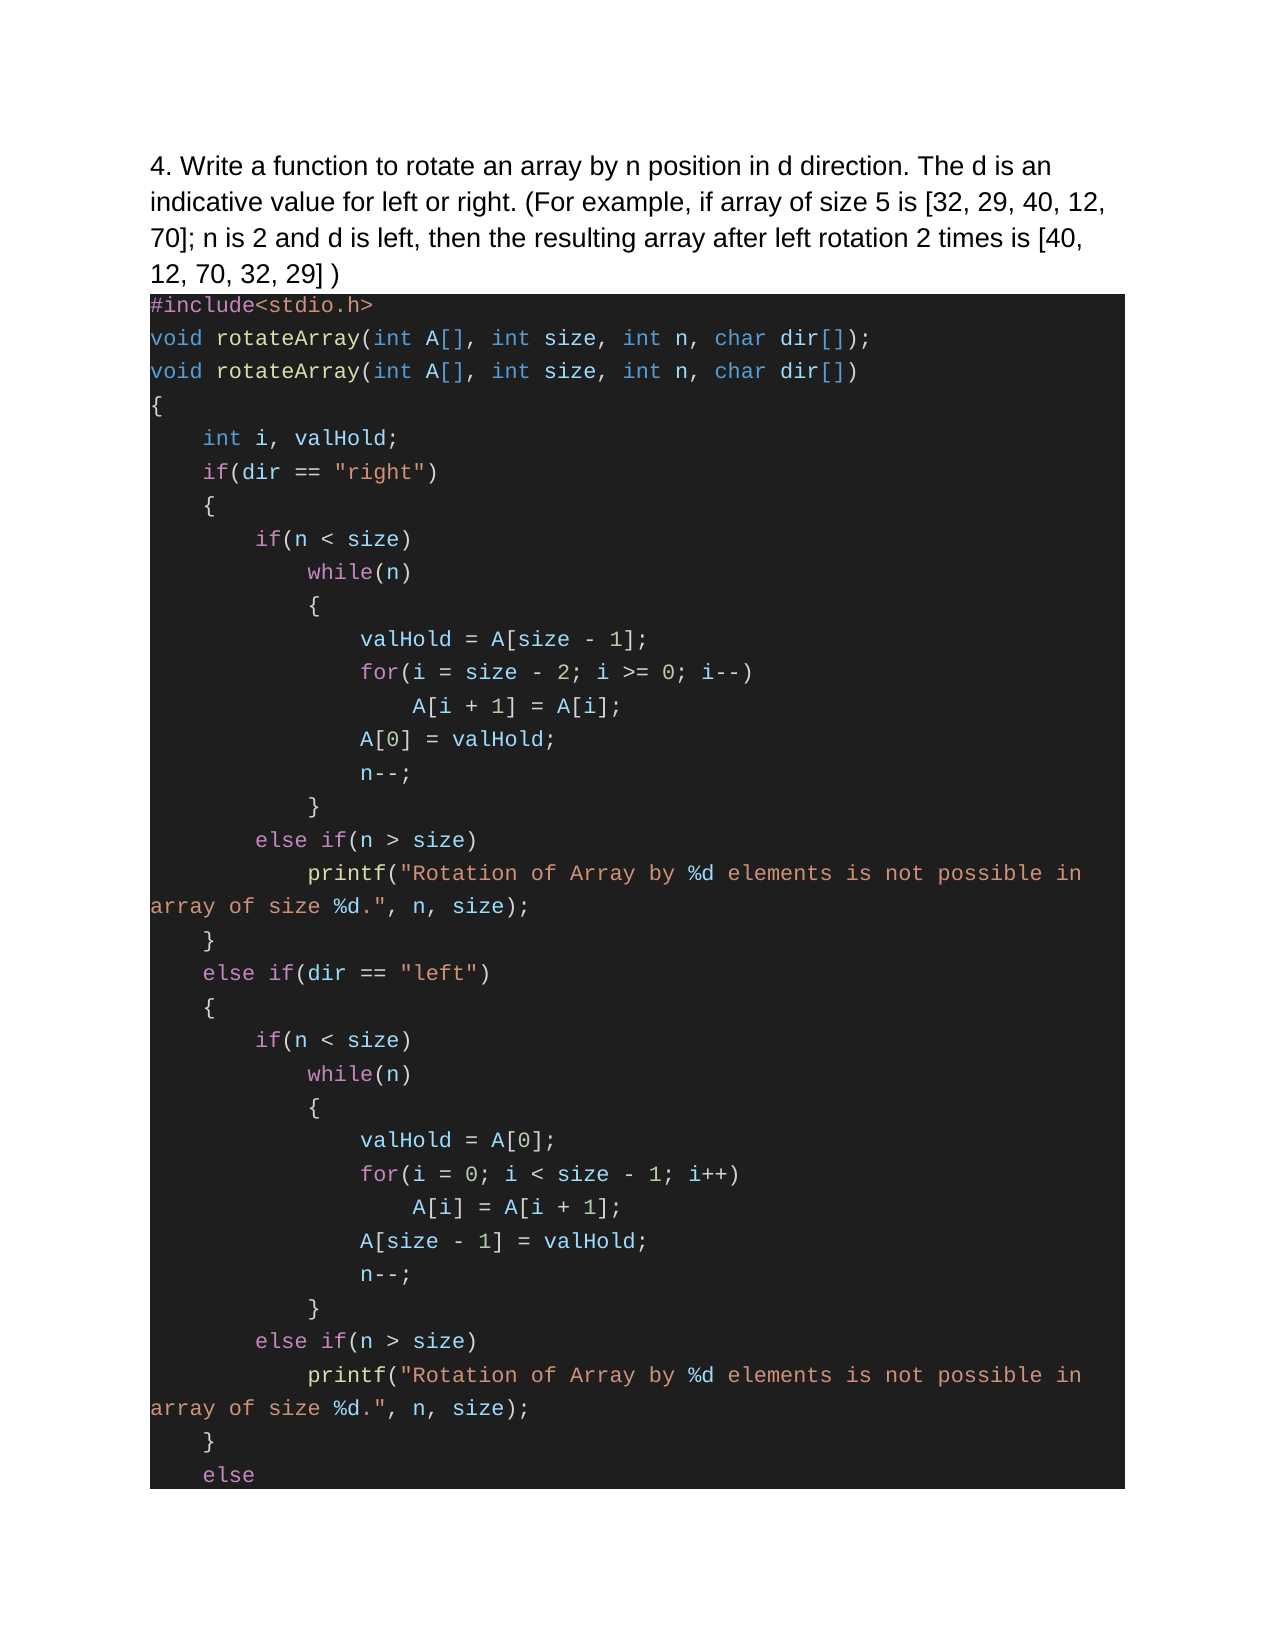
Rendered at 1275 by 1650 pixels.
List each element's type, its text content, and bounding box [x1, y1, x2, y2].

text void rotateArray(int A[], int size, int n, char dir[]) [150, 361, 1125, 385]
text 4. Write a function to rotate an array by n position in d direction. The d is an indicative value for left or right. (For example, if array of size 5 is [32, 29, 40, 12, 70]; n is 2 and d is left, then the resulting array after left rotation 2 times is [40, 12, 70, 32, 29] ) [150, 150, 1125, 289]
text } [150, 795, 1125, 820]
text int i, valHold; [150, 427, 1125, 452]
text { [150, 494, 1125, 519]
text } [150, 1297, 1125, 1322]
text else [150, 1464, 1125, 1489]
text if(dir == "right") [150, 461, 1125, 486]
text else if(dir == "left") [150, 962, 1125, 987]
text } [150, 1431, 1125, 1455]
text while(n) [150, 561, 1125, 586]
text valHold = A[size - 1]; [150, 628, 1125, 653]
text for(i = 0; i < size - 1; i++) [150, 1163, 1125, 1188]
text void rotateArray(int A[], int size, int n, char dir[]); [150, 327, 1125, 352]
text A[i] = A[i + 1]; [150, 1197, 1125, 1221]
text else if(n > size) [150, 1330, 1125, 1355]
text #include<stdio.h> [150, 294, 1125, 318]
text { [150, 1096, 1125, 1121]
text if(n < size) [150, 528, 1125, 553]
text { [150, 595, 1125, 619]
text A[0] = valHold; [150, 728, 1125, 753]
text for(i = size - 2; i >= 0; i--) [150, 662, 1125, 686]
text n--; [150, 762, 1125, 787]
text { [150, 996, 1125, 1021]
text { [150, 394, 1125, 419]
text if(n < size) [150, 1029, 1125, 1054]
text printf("Rotation of Array by %d elements is not possible in array of size %d.", n, size); [150, 1364, 1125, 1422]
text while(n) [150, 1063, 1125, 1088]
text } [150, 929, 1125, 954]
text printf("Rotation of Array by %d elements is not possible in array of size %d.", n, size); [150, 862, 1125, 920]
text A[size - 1] = valHold; [150, 1230, 1125, 1255]
text n--; [150, 1263, 1125, 1288]
text A[i + 1] = A[i]; [150, 695, 1125, 720]
text valHold = A[0]; [150, 1130, 1125, 1154]
text else if(n > size) [150, 829, 1125, 853]
